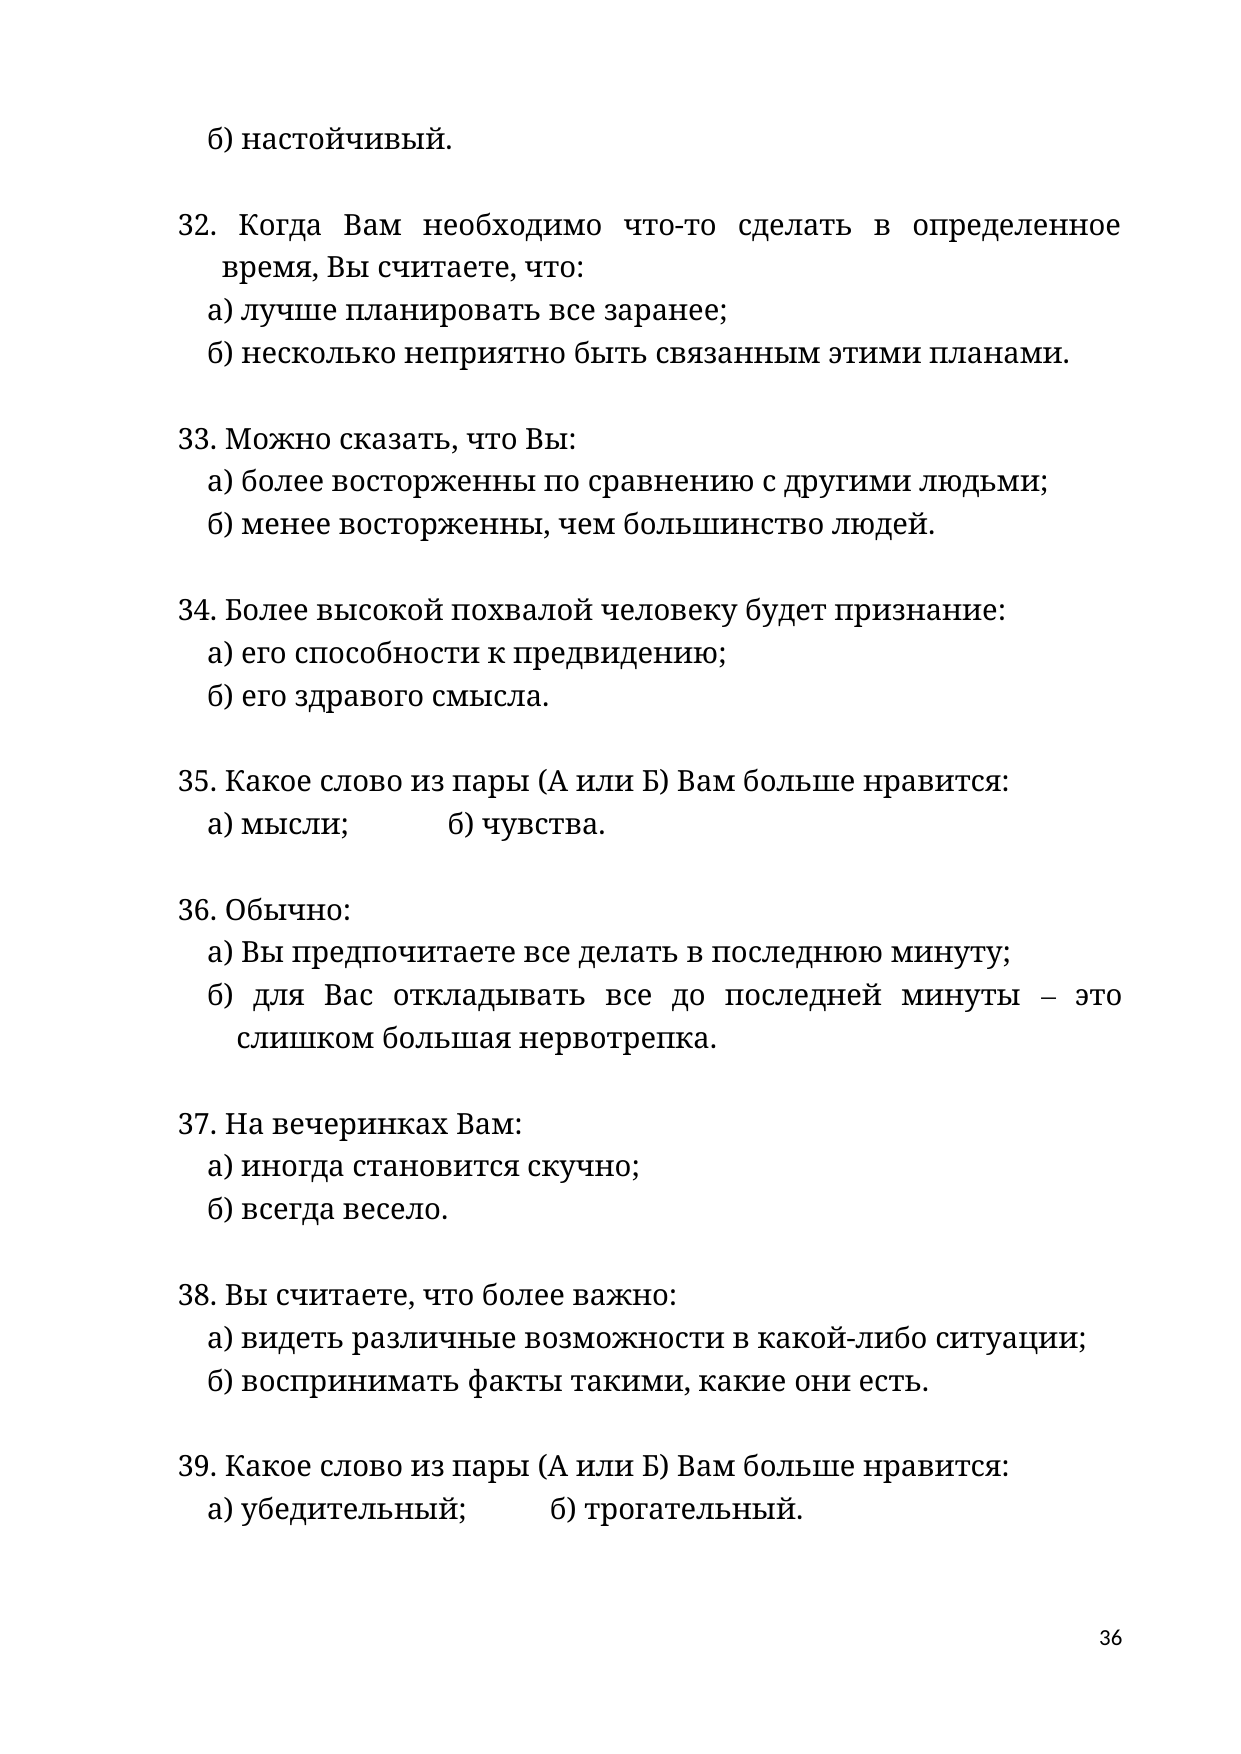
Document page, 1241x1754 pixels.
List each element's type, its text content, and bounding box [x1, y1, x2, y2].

text а) мысли; б) чувства. [118, 803, 1122, 843]
text а) лучше планировать все заранее; [118, 289, 1122, 329]
text б) всегда весело. [118, 1188, 1122, 1228]
text 35. Какое слово из пары (А или Б) Вам больше нравится: [118, 760, 1122, 800]
text а) иногда становится скучно; [118, 1146, 1122, 1185]
text 37. На вечеринках Вам: [118, 1103, 1122, 1143]
text б) настойчивый. [118, 118, 1122, 158]
text а) его способности к предвидению; [118, 632, 1122, 672]
text б) менее восторженны, чем большинство людей. [118, 503, 1122, 543]
text б) его здравого смысла. [118, 675, 1122, 714]
text 32. Когда Вам необходимо что-то сделать в определенное время, Вы считаете, что: [177, 204, 1122, 286]
text б) несколько неприятно быть связанным этими планами. [118, 332, 1122, 372]
text 38. Вы считаете, что более важно: [118, 1274, 1122, 1314]
text б) воспринимать факты такими, какие они есть. [118, 1360, 1122, 1399]
text а) более восторженны по сравнению с другими людьми; [118, 461, 1122, 500]
text а) видеть различные возможности в какой-либо ситуации; [118, 1317, 1122, 1357]
text 34. Более высокой похвалой человеку будет признание: [118, 589, 1122, 629]
text 39. Какое слово из пары (А или Б) Вам больше нравится: [118, 1445, 1122, 1485]
text а) убедительный; б) трогательный. [118, 1488, 1122, 1528]
text 33. Можно сказать, что Вы: [118, 418, 1122, 458]
text а) Вы предпочитаете все делать в последнюю минуту; [118, 932, 1122, 971]
text 36. Обычно: [118, 889, 1122, 928]
text б) для Вас откладывать все до последней минуты это слишком большая нервотрепка. [207, 974, 1122, 1057]
